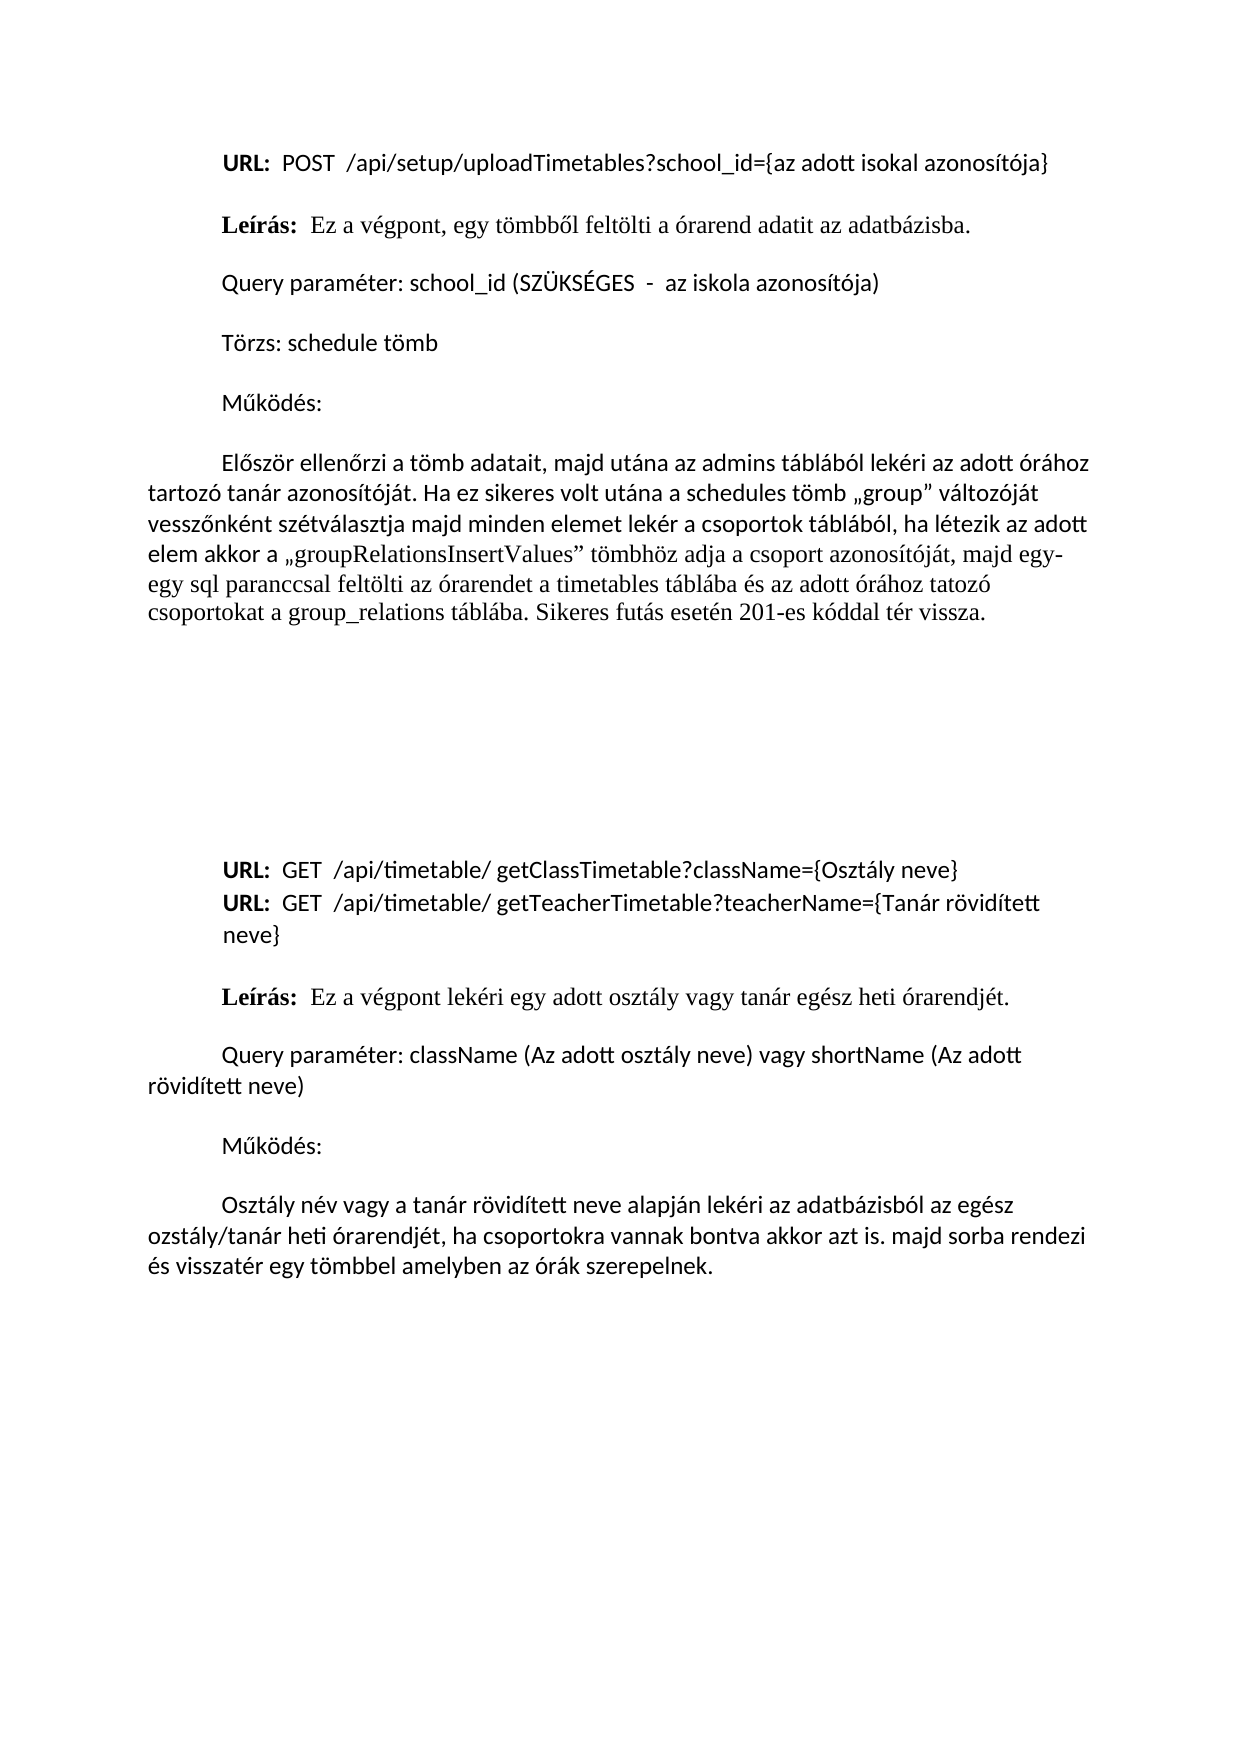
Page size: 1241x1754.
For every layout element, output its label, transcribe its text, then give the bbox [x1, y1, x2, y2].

text Működés: [148, 387, 1093, 417]
text Query paraméter: className (Az adott osztály neve) vagy shortName (Az adott rövidített neve) [148, 1039, 1093, 1101]
list URL: POST /api/setup/uploadTimetables?school_id={az adott isokal azonosítója} [223, 148, 1093, 178]
text Leírás: Ez a végpont lekéri egy adott osztály vagy tanár egész heti órarendjét. [221, 982, 1093, 1010]
text Először ellenőrzi a tömb adatait, majd utána az admins táblából lekéri az adott órához tartozó tanár azonosítóját. Ha ez sikeres volt utána a schedules tömb „group” változóját vesszőnként szétválasztja majd minden elemet lekér a csoportok táblából, ha létezik az adott elem akkor a „groupRelationsInsertValues” tömbhöz adja a csoport azonosítóját, majd egy-egy sql paranccsal feltölti az órarendet a timetables táblába és az adott órához tatozó csoportokat a group_relations táblába. Sikeres futás esetén 201-es kóddal tér vissza. [148, 447, 1093, 626]
text Osztály név vagy a tanár rövidített neve alapján lekéri az adatbázisból az egész ozstály/tanár heti órarendjét, ha csoportokra vannak bontva akkor azt is. majd sorba rendezi és visszatér egy tömbbel amelyben az órák szerepelnek. [148, 1189, 1093, 1281]
text Query paraméter: school_id (SZÜKSÉGES - az iskola azonosítója) [148, 268, 1093, 298]
text Leírás: Ez a végpont, egy tömbből feltölti a órarend adatit az adatbázisba. [221, 210, 1093, 238]
list URL: GET /api/timetable/ getClassTimetable?className={Osztály neve} [223, 854, 1093, 884]
list URL: GET /api/timetable/ getTeacherTimetable?teacherName={Tanár rövidített neve} [223, 887, 1093, 950]
text Törzs: schedule tömb [148, 327, 1093, 358]
text Működés: [148, 1130, 1093, 1160]
